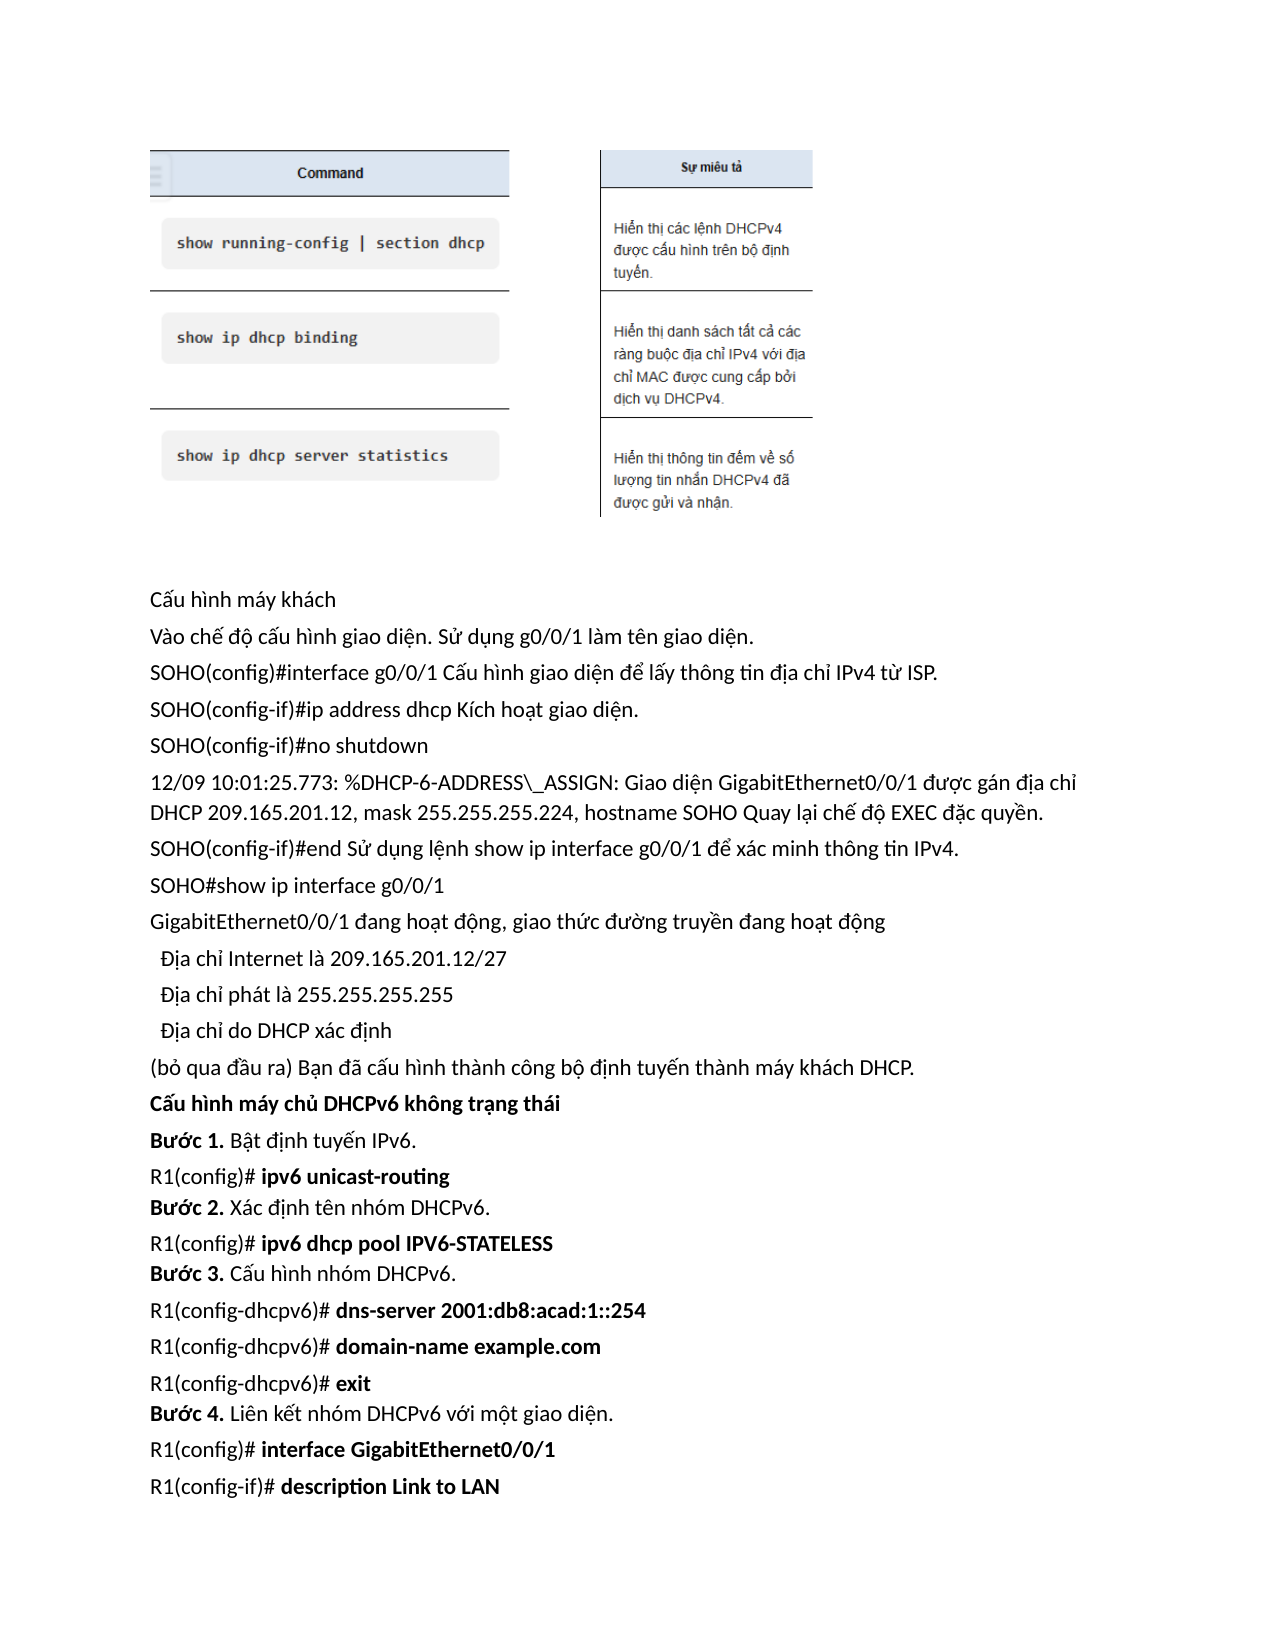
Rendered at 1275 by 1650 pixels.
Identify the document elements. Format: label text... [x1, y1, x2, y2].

text 12/09 10:01:25.773: %DHCP-6-ADDRESS\_ASSIGN: Giao diện GigabitEthernet0/0/1 được gán địa chỉ DHCP 209.165.201.12, mask 255.255.255.224, hostname SOHO Quay lại chế độ EXEC đặc quyền. [150, 768, 1125, 826]
text SOHO(config-if)#end Sử dụng lệnh show ip interface g0/0/1 để xác minh thông tin IPv4. [150, 834, 1125, 862]
text (bỏ qua đầu ra) Bạn đã cấu hình thành công bộ định tuyến thành máy khách DHCP. [150, 1053, 1125, 1081]
text Cấu hình máy khách [150, 585, 1125, 613]
text Địa chỉ phát là 255.255.255.255 [150, 980, 1125, 1008]
text R1(config-dhcpv6)# domain-name example.com [150, 1332, 1125, 1360]
text SOHO(config)#interface g0/0/1 Cấu hình giao diện để lấy thông tin địa chỉ IPv4 từ ISP. [150, 658, 1125, 686]
text SOHO(config-if)#ip address dhcp Kích hoạt giao diện. [150, 695, 1125, 723]
text Địa chỉ Internet là 209.165.201.12/27 [150, 944, 1125, 972]
text R1(config-dhcpv6)# exit Bước 4. Liên kết nhóm DHCPv6 với một giao diện. [150, 1369, 1125, 1427]
picture [600, 150, 813, 517]
text Bước 1. Bật định tuyến IPv6. [150, 1126, 1125, 1154]
text Cấu hình máy chủ DHCPv6 không trạng thái [150, 1089, 1125, 1117]
text SOHO(config-if)#no shutdown [150, 731, 1125, 759]
text Địa chỉ do DHCP xác định [150, 1017, 1125, 1044]
text R1(config)# ipv6 unicast-routing Bước 2. Xác định tên nhóm DHCPv6. [150, 1162, 1125, 1221]
text Vào chế độ cấu hình giao diện. Sử dụng g0/0/1 làm tên giao diện. [150, 622, 1125, 650]
text GigabitEthernet0/0/1 đang hoạt động, giao thức đường truyền đang hoạt động [150, 907, 1125, 935]
picture [150, 150, 510, 510]
text R1(config-dhcpv6)# dns-server 2001:db8:acad:1::254 [150, 1296, 1125, 1324]
text R1(config)# ipv6 dhcp pool IPV6-STATELESS Bước 3. Cấu hình nhóm DHCPv6. [150, 1229, 1125, 1287]
text R1(config)# interface GigabitEthernet0/0/1 [150, 1435, 1125, 1463]
text R1(config-if)# description Link to LAN [150, 1472, 1125, 1500]
text SOHO#show ip interface g0/0/1 [150, 871, 1125, 899]
